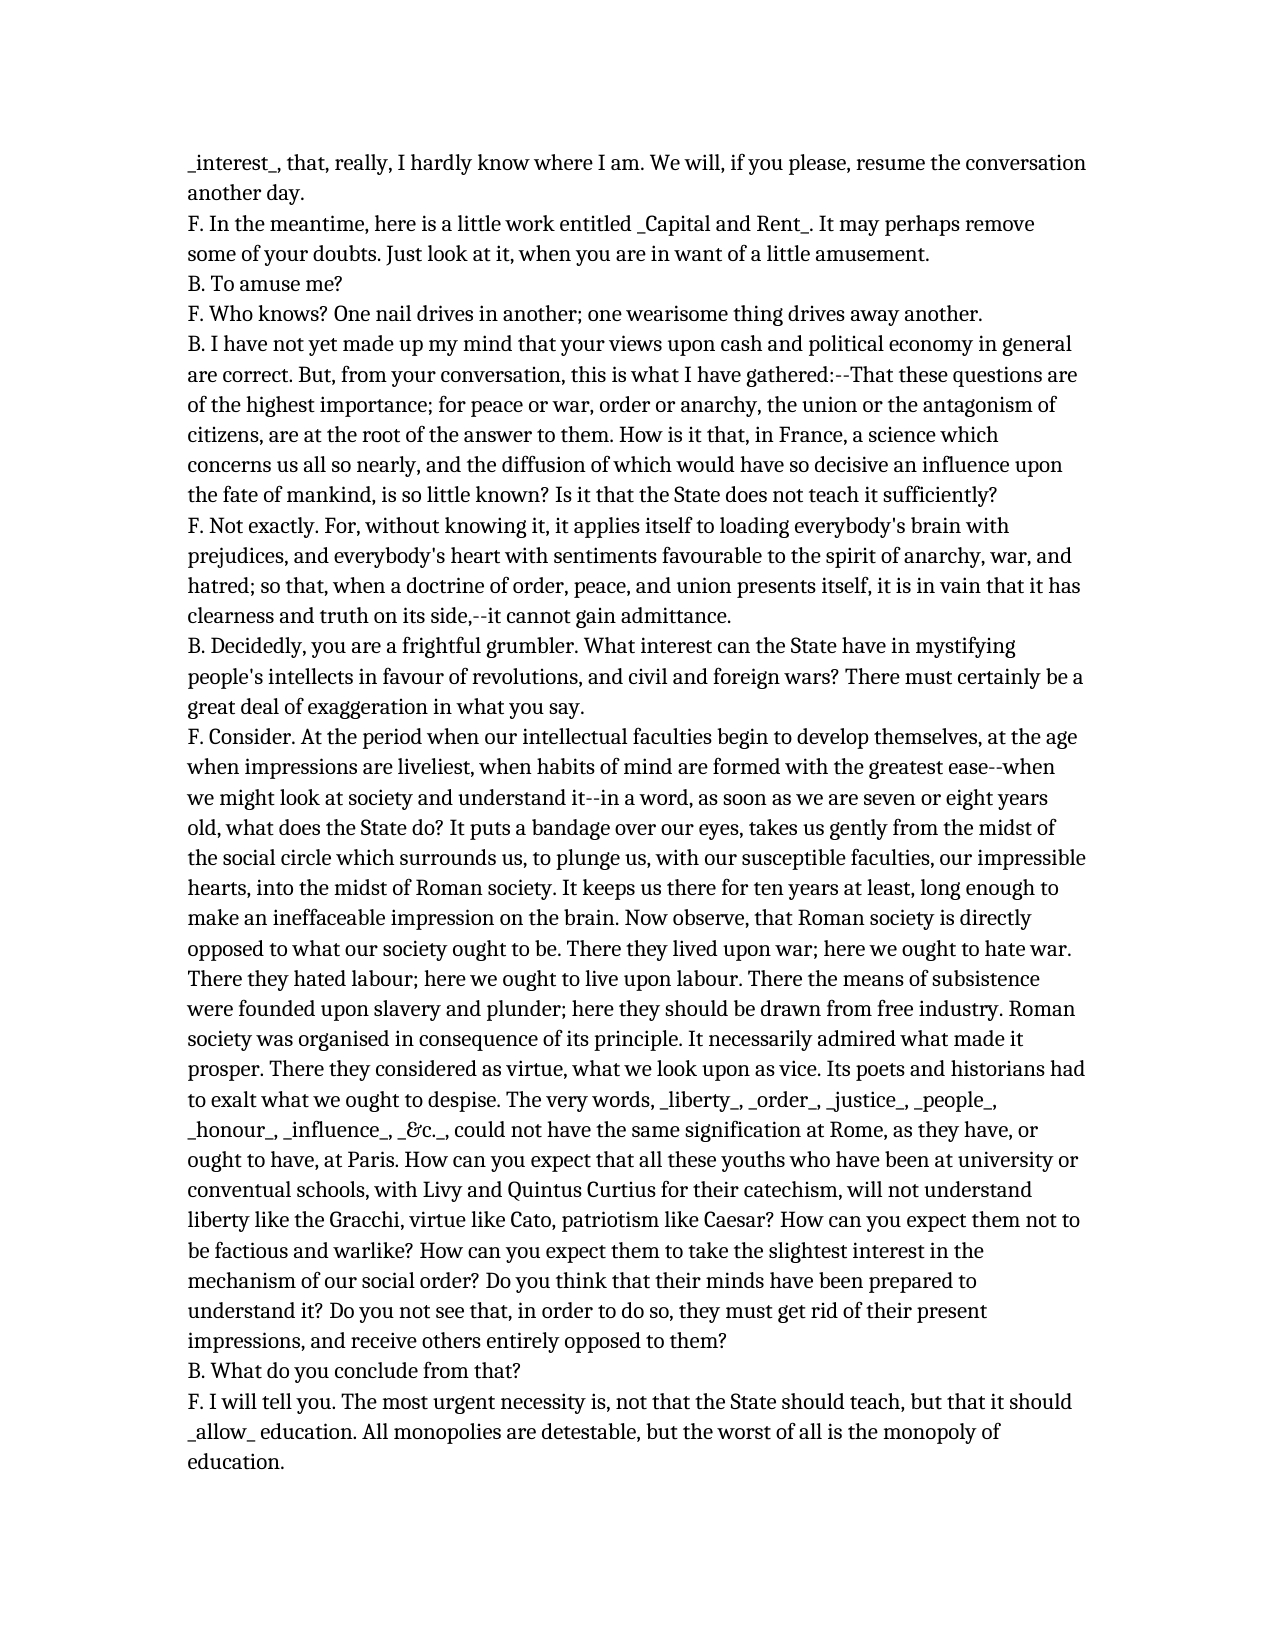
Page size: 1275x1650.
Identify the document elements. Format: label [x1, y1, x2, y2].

text [187, 150, 1087, 1475]
